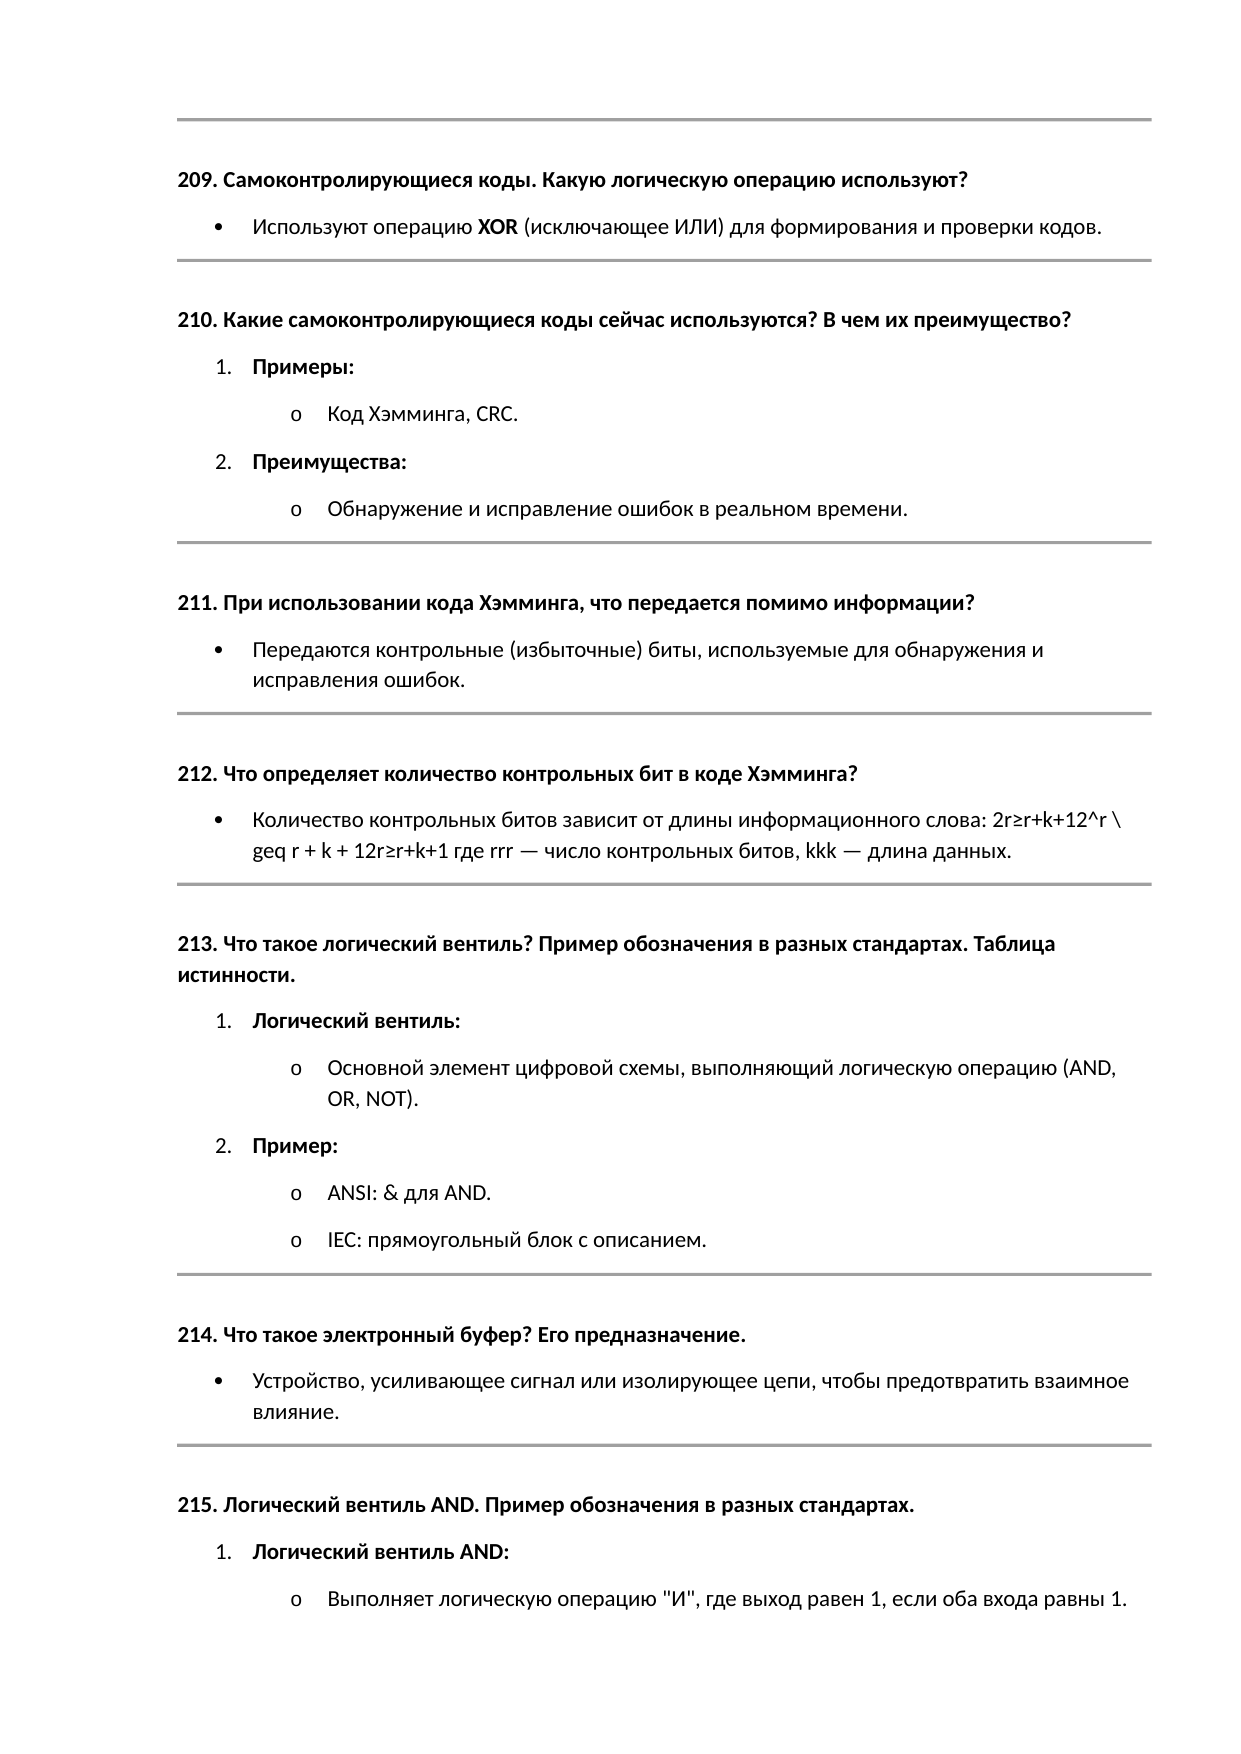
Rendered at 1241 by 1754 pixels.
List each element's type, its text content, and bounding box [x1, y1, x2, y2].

list Логический вентиль AND: [215, 1537, 1152, 1565]
list Используют операцию XOR (исключающее ИЛИ) для формирования и проверки кодов. [215, 212, 1152, 240]
list Код Хэмминга, CRC. [290, 399, 1152, 428]
text 214. Что такое электронный буфер? Его предназначение. [177, 1320, 1152, 1348]
list Преимущества: [215, 447, 1152, 475]
text 212. Что определяет количество контрольных бит в коде Хэмминга? [177, 759, 1152, 787]
list Основной элемент цифровой схемы, выполняющий логическую операцию (AND, OR, NOT). [290, 1053, 1152, 1112]
list Количество контрольных битов зависит от длины информационного слова: 2r≥r+k+12^r \geq r + k + 12r≥r+k+1 где rrr — число контрольных битов, kkk — длина данных. [215, 806, 1152, 864]
text 210. Какие самоконтролирующиеся коды сейчас используются? В чем их преимущество? [177, 306, 1152, 334]
list IEC: прямоугольный блок с описанием. [290, 1225, 1152, 1254]
list ANSI: & для AND. [290, 1178, 1152, 1207]
list Пример: [215, 1131, 1152, 1159]
text 213. Что такое логический вентиль? Пример обозначения в разных стандартах. Таблица истинности. [177, 929, 1152, 988]
list Выполняет логическую операцию "И", где выход равен 1, если оба входа равны 1. [290, 1584, 1152, 1613]
list Логический вентиль: [215, 1007, 1152, 1035]
list Обнаружение и исправление ошибок в реальном времени. [290, 494, 1152, 522]
text 215. Логический вентиль AND. Пример обозначения в разных стандартах. [177, 1491, 1152, 1518]
text 209. Самоконтролирующиеся коды. Какую логическую операцию используют? [177, 165, 1152, 193]
text 211. При использовании кода Хэмминга, что передается помимо информации? [177, 588, 1152, 616]
list Примеры: [215, 352, 1152, 381]
list Устройство, усиливающее сигнал или изолирующее цепи, чтобы предотвратить взаимное влияние. [215, 1367, 1152, 1425]
list Передаются контрольные (избыточные) биты, используемые для обнаружения и исправления ошибок. [215, 635, 1152, 693]
